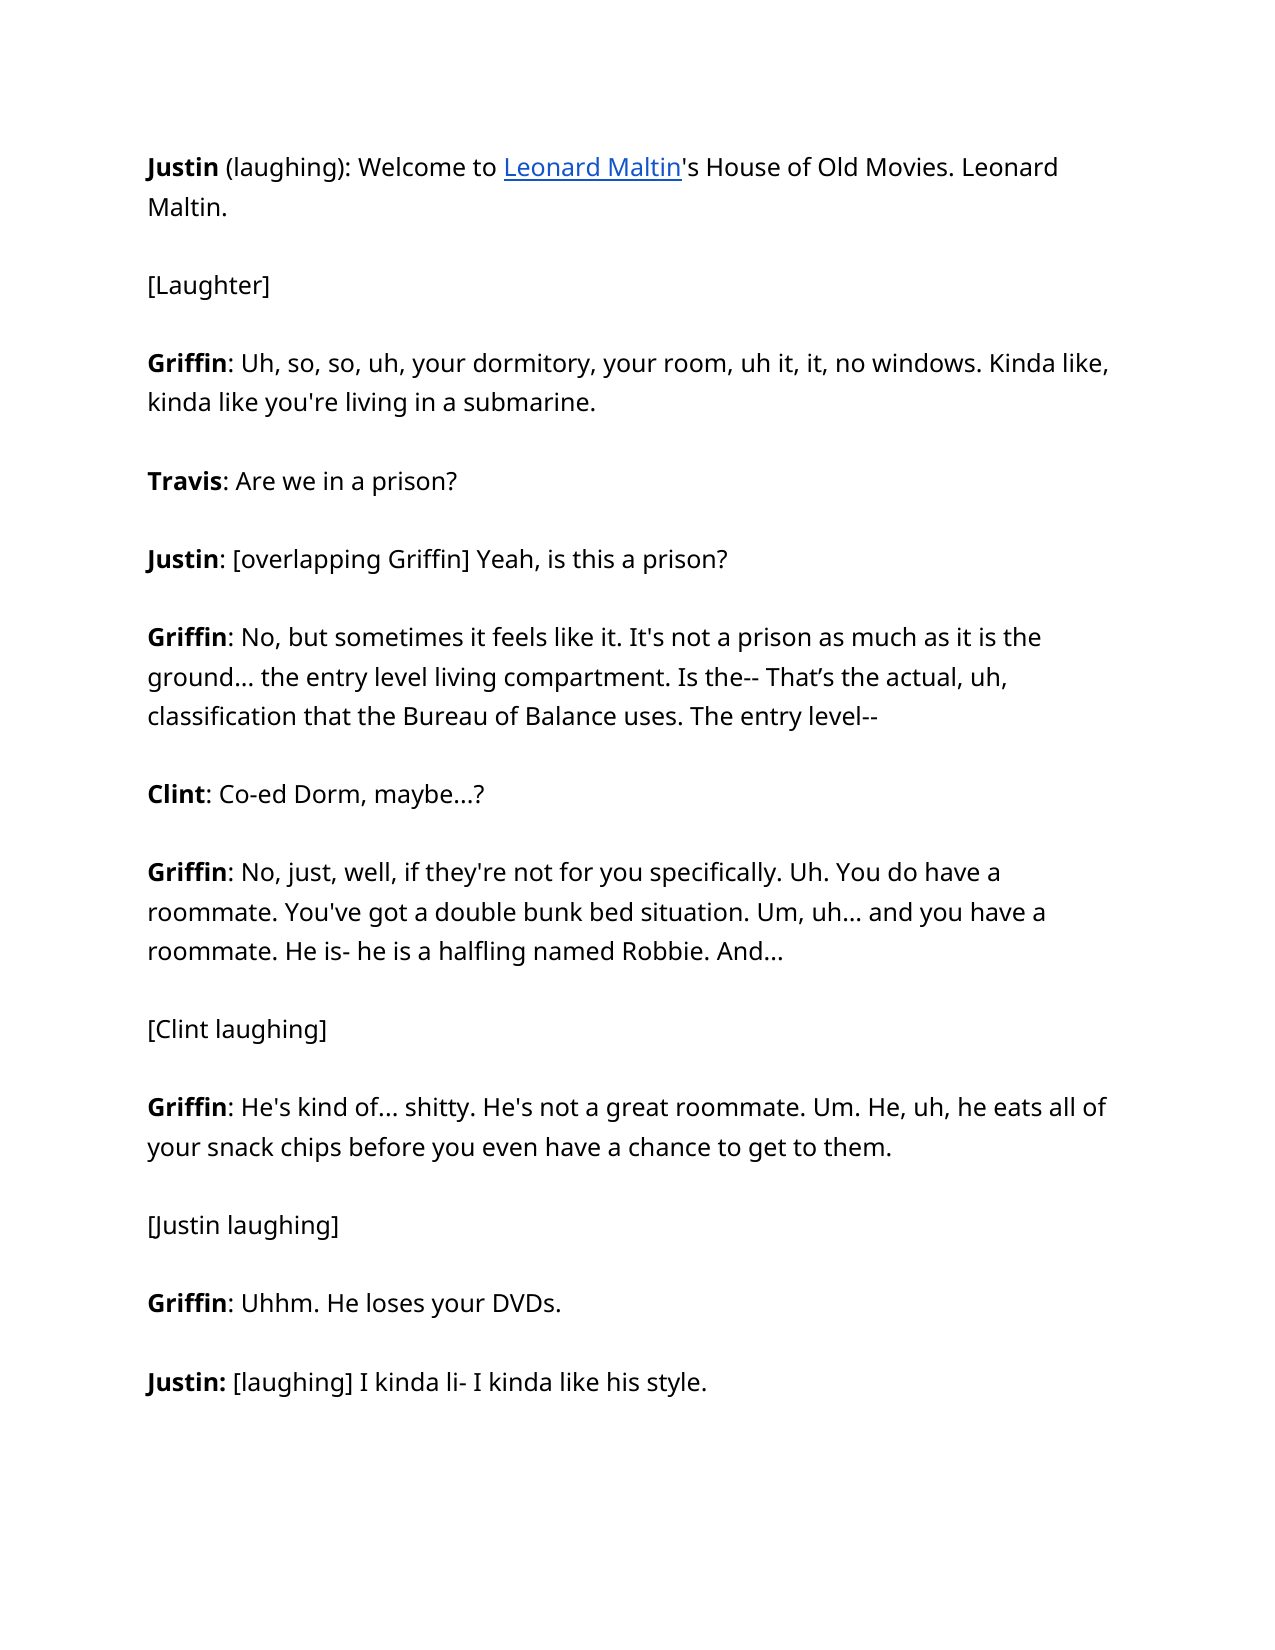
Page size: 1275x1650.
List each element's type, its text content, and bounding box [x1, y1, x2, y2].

text Travis: Are we in a prison? [147, 463, 1116, 497]
text [Laughter] [147, 267, 1116, 302]
text Griffin: Uh, so, so, uh, your dormitory, your room, uh it, it, no windows. Kinda like, kinda like you're living in a submarine. [147, 346, 1116, 419]
text Griffin: No, just, well, if they're not for you specifically. Uh. You do have a roommate. You've got a double bunk bed situation. Um, uh… and you have a roommate. He is- he is a halfling named Robbie. And... [147, 855, 1116, 967]
text Griffin: He's kind of... shitty. He's not a great roommate. Um. He, uh, he eats all of your snack chips before you even have a chance to get to them. [147, 1090, 1116, 1163]
text [Clint laughing] [147, 1012, 1116, 1046]
text Clint: Co-ed Dorm, maybe...? [147, 777, 1116, 811]
text [Justin laughing] [147, 1207, 1116, 1242]
text Justin (laughing): Welcome to Leonard Maltin's House of Old Movies. Leonard Maltin. [147, 150, 1116, 223]
text Justin: [overlapping Griffin] Yeah, is this a prison? [147, 542, 1116, 576]
text Griffin: Uhhm. He loses your DVDs. [147, 1286, 1116, 1320]
text Justin: [laughing] I kinda li- I kinda like his style. [147, 1364, 1116, 1398]
text Griffin: No, but sometimes it feels like it. It's not a prison as much as it is the ground... the entry level living compartment. Is the-- That’s the actual, uh, classification that the Bureau of Balance uses. The entry level-- [147, 620, 1116, 732]
